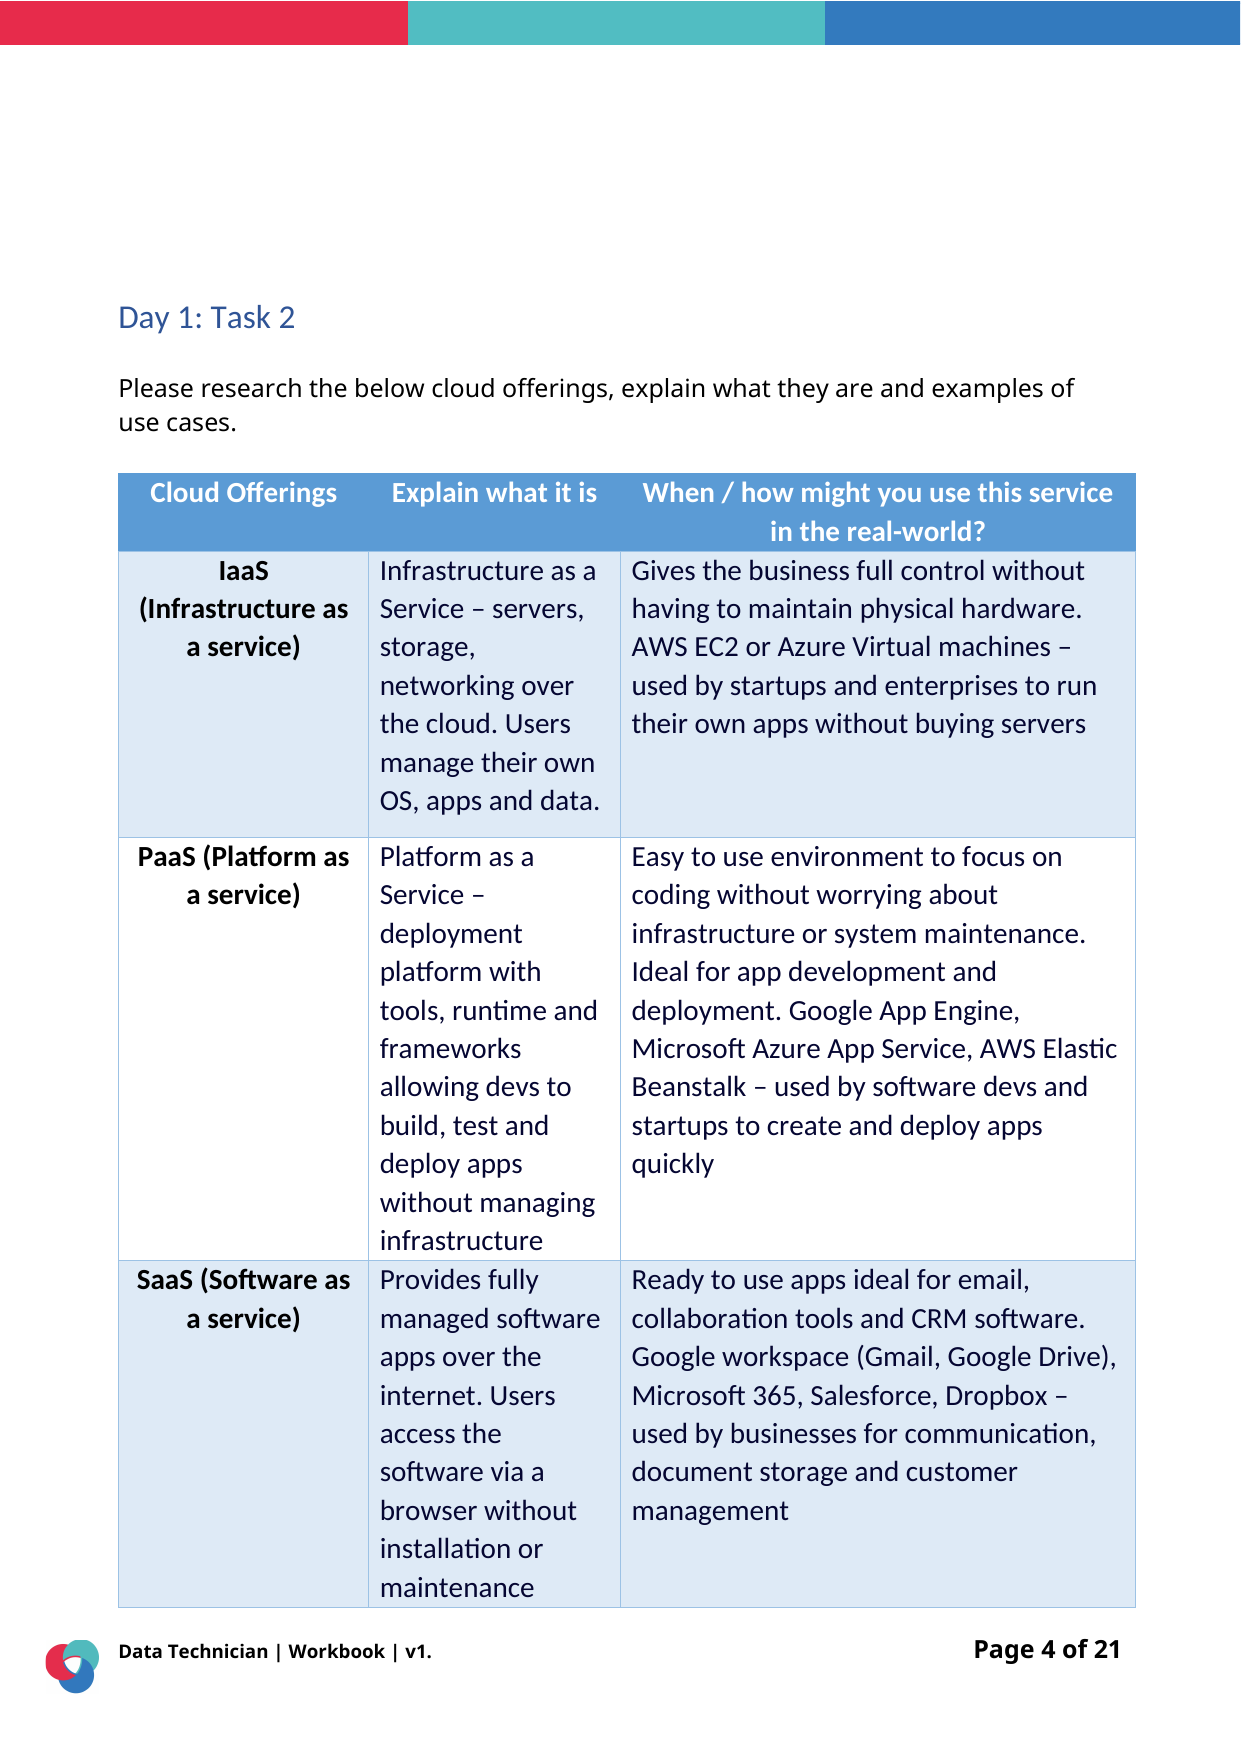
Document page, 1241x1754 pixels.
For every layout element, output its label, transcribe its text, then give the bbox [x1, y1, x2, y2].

table_cell Gives the business full control without having to maintain physical hardware. AWS EC2 or Azure Virtual machines – used by startups and enterprises to run their own apps without buying servers [621, 552, 1135, 837]
table_cell Infrastructure as a Service – servers, storage, networking over the cloud. Users manage their own OS, apps and data. [369, 552, 620, 837]
picture [45, 1640, 100, 1694]
table_cell SaaS (Software as a service) [119, 1261, 368, 1607]
table_cell Easy to use environment to focus on coding without worrying about infrastructure or system maintenance. Ideal for app development and deployment. Google App Engine, Microsoft Azure App Service, AWS Elastic Beanstalk – used by software devs and startups to create and deploy apps quickly [621, 838, 1135, 1260]
table_header Cloud Offerings [119, 474, 368, 551]
table_header Explain what it is [369, 474, 620, 551]
table_cell Ready to use apps ideal for email, collaboration tools and CRM software. Google workspace (Gmail, Google Drive), Microsoft 365, Salesforce, Dropbox – used by businesses for communication, document storage and customer management [621, 1261, 1135, 1607]
table_cell Platform as a Service – deployment platform with tools, runtime and frameworks allowing devs to build, test and deploy apps without managing infrastructure [369, 838, 620, 1260]
text Please research the below cloud offerings, explain what they are and examples of use cases. [118, 371, 1122, 439]
subtitle Day 1: Task 2 [118, 296, 1122, 337]
table_header When / how might you use this service in the real-world? [621, 474, 1135, 551]
table_cell IaaS (Infrastructure as a service) [119, 552, 368, 837]
table_cell Provides fully managed software apps over the internet. Users access the software via a browser without installation or maintenance [369, 1261, 620, 1607]
table_cell PaaS (Platform as a service) [119, 838, 368, 1260]
